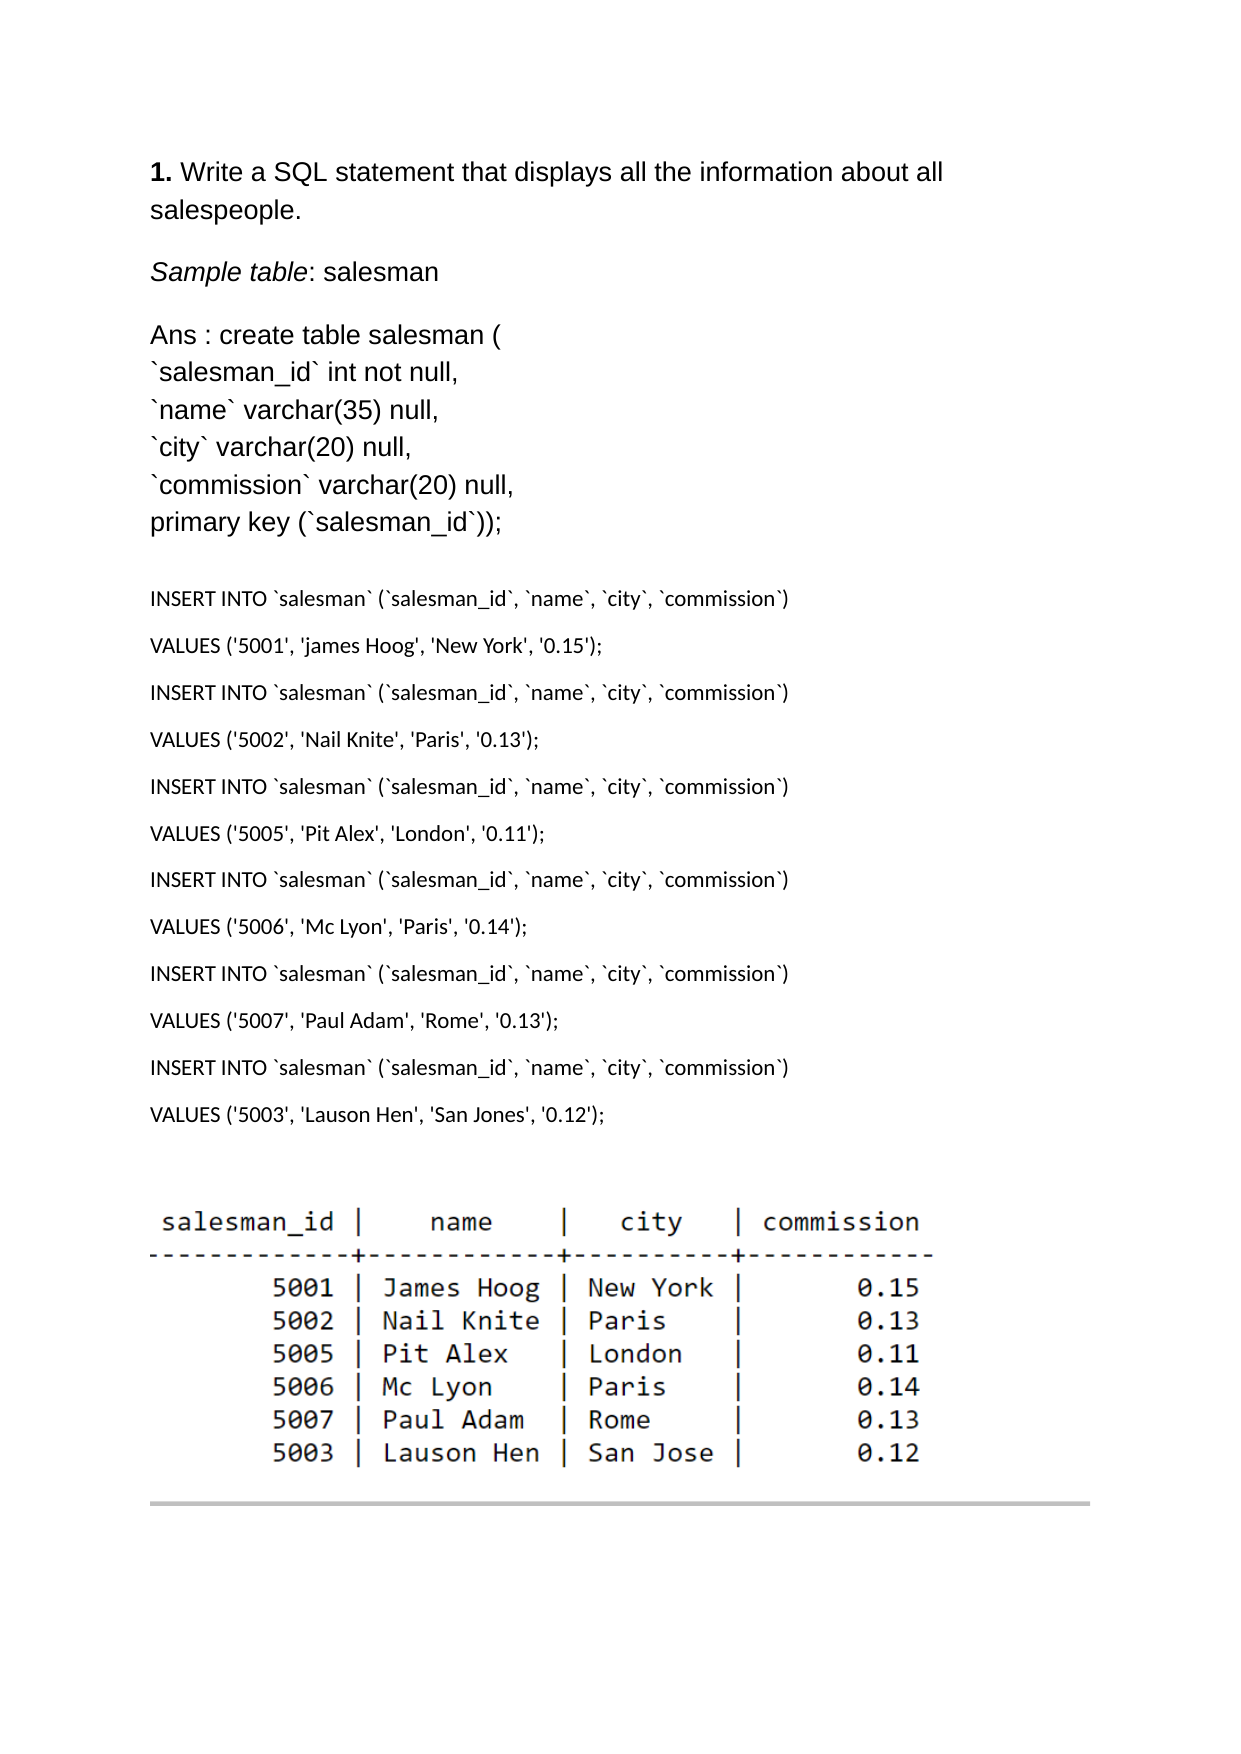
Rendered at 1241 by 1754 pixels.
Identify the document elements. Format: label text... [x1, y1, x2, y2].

text `commission` varchar(20) null, [150, 462, 1090, 500]
text Sample table: salesman [150, 250, 1090, 287]
text `name` varchar(35) null, [150, 387, 1090, 425]
text INSERT INTO `salesman` (`salesman_id`, `name`, `city`, `commission`) [150, 959, 1090, 987]
text primary key (`salesman_id`)); [150, 500, 1090, 537]
text INSERT INTO `salesman` (`salesman_id`, `name`, `city`, `commission`) [150, 678, 1090, 706]
text INSERT INTO `salesman` (`salesman_id`, `name`, `city`, `commission`) [150, 772, 1090, 800]
text `city` varchar(20) null, [150, 425, 1090, 462]
text VALUES ('5006', 'Mc Lyon', 'Paris', '0.14'); [150, 912, 1090, 941]
text VALUES ('5003', 'Lauson Hen', 'San Jones', '0.12'); [150, 1100, 1090, 1128]
picture [150, 1193, 1091, 1506]
text INSERT INTO `salesman` (`salesman_id`, `name`, `city`, `commission`) [150, 584, 1090, 612]
text VALUES ('5007', 'Paul Adam', 'Rome', '0.13'); [150, 1006, 1090, 1034]
text INSERT INTO `salesman` (`salesman_id`, `name`, `city`, `commission`) [150, 866, 1090, 894]
text 1. Write a SQL statement that displays all the information about all salespeople. [150, 150, 1090, 225]
text VALUES ('5002', 'Nail Knite', 'Paris', '0.13'); [150, 725, 1090, 753]
text Ans : create table salesman ( [150, 312, 1090, 350]
text INSERT INTO `salesman` (`salesman_id`, `name`, `city`, `commission`) [150, 1053, 1090, 1081]
text `salesman_id` int not null, [150, 350, 1090, 387]
text VALUES ('5001', 'james Hoog', 'New York', '0.15'); [150, 631, 1090, 659]
text VALUES ('5005', 'Pit Alex', 'London', '0.11'); [150, 819, 1090, 847]
